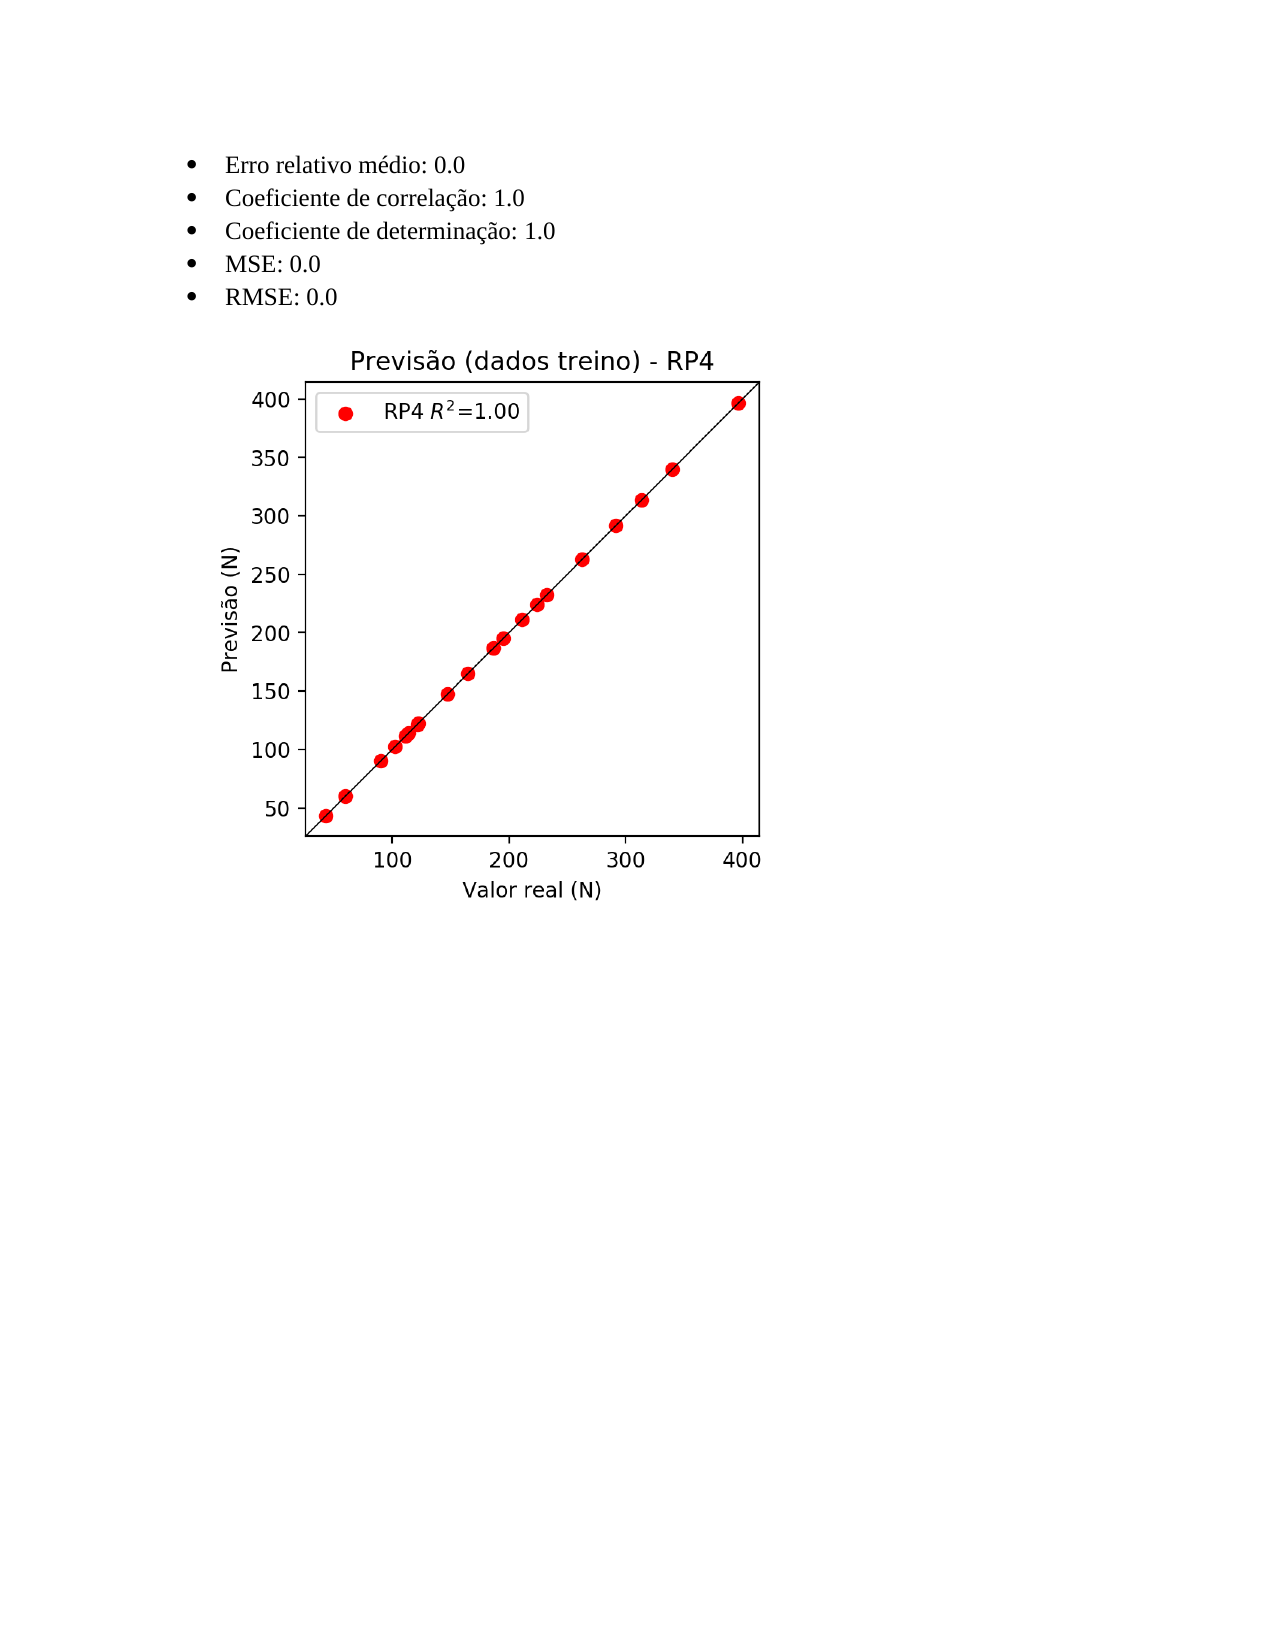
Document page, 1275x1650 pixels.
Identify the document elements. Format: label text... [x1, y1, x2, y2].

picture [206, 336, 777, 916]
list Coeficiente de correlação: 1.0 [187, 183, 1087, 212]
list RMSE: 0.0 [187, 282, 1087, 311]
list Coeficiente de determinação: 1.0 [187, 216, 1087, 245]
list Erro relativo médio: 0.0 [187, 150, 1087, 179]
list MSE: 0.0 [187, 249, 1087, 278]
